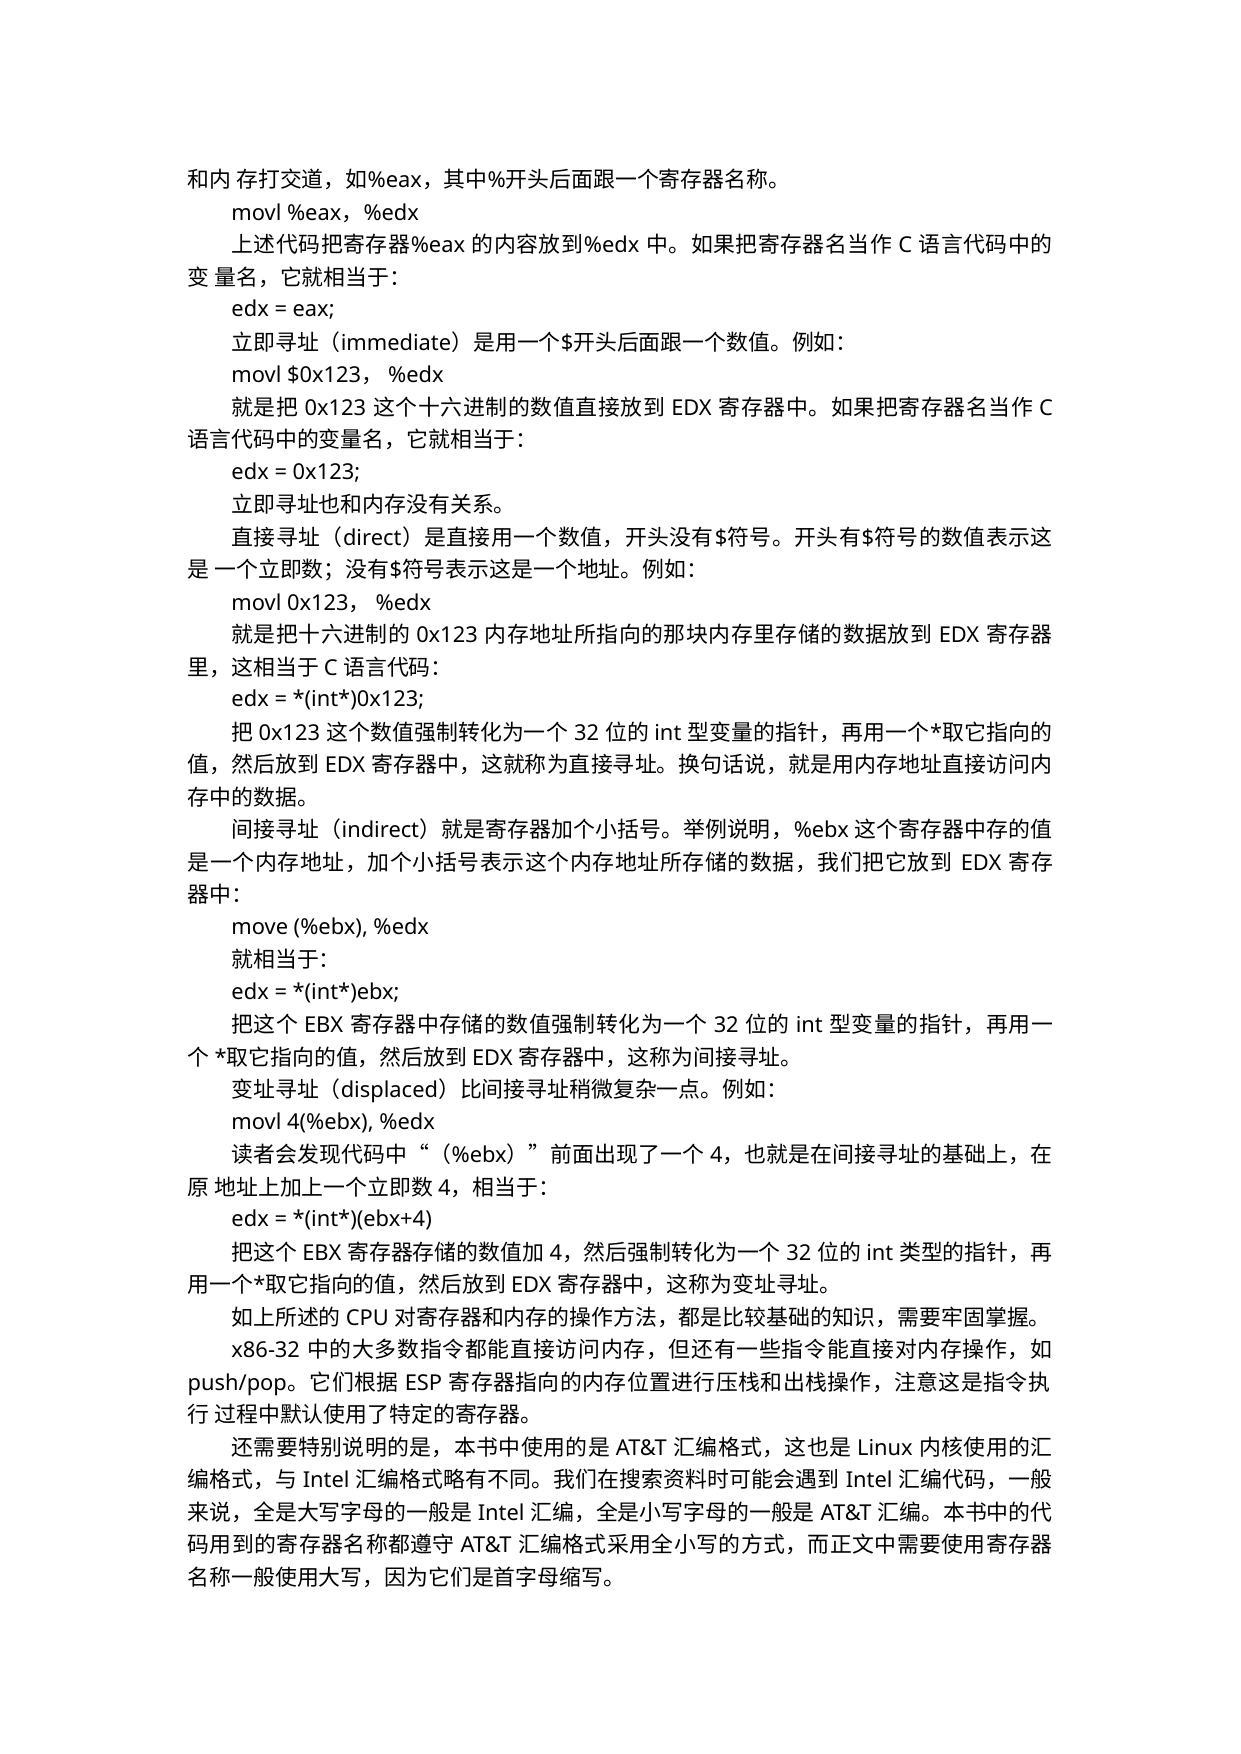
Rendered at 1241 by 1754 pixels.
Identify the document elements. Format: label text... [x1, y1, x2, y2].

text move (%ebx), %edx [187, 909, 1053, 942]
text 就是把十六进制的 0x123 内存地址所指向的那块内存里存储的数据放到 EDX 寄存器 里，这相当于 C 语言代码： [187, 617, 1053, 682]
text 立即寻址也和内存没有关系。 [187, 487, 1053, 519]
text 读者会发现代码中“（%ebx）”前面出现了一个 4，也就是在间接寻址的基础上，在原 地址上加上一个立即数 4，相当于： [187, 1137, 1053, 1202]
text 变址寻址（displaced）比间接寻址稍微复杂一点。例如： [187, 1072, 1053, 1104]
text edx = eax; [187, 292, 1053, 324]
text edx = *(int*)ebx; [187, 974, 1053, 1007]
text 上述代码把寄存器%eax 的内容放到%edx 中。如果把寄存器名当作 C 语言代码中的变 量名，它就相当于： [187, 227, 1053, 292]
text 如上所述的 CPU 对寄存器和内存的操作方法，都是比较基础的知识，需要牢固掌握。 [187, 1299, 1053, 1332]
text 把 0x123 这个数值强制转化为一个 32 位的 int 型变量的指针，再用一个*取它指向的 值，然后放到 EDX 寄存器中，这就称为直接寻址。换句话说，就是用内存地址直接访问内 存中的数据。 [187, 714, 1053, 812]
text movl 0x123， %edx [187, 584, 1053, 617]
text 直接寻址（direct）是直接用一个数值，开头没有$符号。开头有$符号的数值表示这是 一个立即数；没有$符号表示这是一个地址。例如： [187, 519, 1053, 584]
text x86-32 中的大多数指令都能直接访问内存，但还有一些指令能直接对内存操作，如 push/pop。它们根据 ESP 寄存器指向的内存位置进行压栈和出栈操作，注意这是指令执行 过程中默认使用了特定的寄存器。 [187, 1332, 1053, 1429]
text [187, 162, 1053, 194]
text 就是把 0x123 这个十六进制的数值直接放到 EDX 寄存器中。如果把寄存器名当作 C 语言代码中的变量名，它就相当于： [187, 389, 1053, 454]
text 就相当于： [187, 942, 1053, 974]
text edx = 0x123; [187, 454, 1053, 487]
text edx = *(int*)(ebx+4) [187, 1202, 1053, 1234]
text edx = *(int*)0x123; [187, 682, 1053, 714]
text 立即寻址（immediate）是用一个$开头后面跟一个数值。例如： [187, 324, 1053, 357]
text movl 4(%ebx), %edx [187, 1104, 1053, 1137]
text 还需要特别说明的是，本书中使用的是 AT&T 汇编格式，这也是 Linux 内核使用的汇 编格式，与 Intel 汇编格式略有不同。我们在搜索资料时可能会遇到 Intel 汇编代码，一般 来说，全是大写字母的一般是 Intel 汇编，全是小写字母的一般是 AT&T 汇编。本书中的代 码用到的寄存器名称都遵守 AT&T 汇编格式采用全小写的方式，而正文中需要使用寄存器 名称一般使用大写，因为它们是首字母缩写。 [187, 1429, 1053, 1592]
text movl %eax，%edx [187, 194, 1053, 227]
text 把这个 EBX 寄存器中存储的数值强制转化为一个 32 位的 int 型变量的指针，再用一个 *取它指向的值，然后放到 EDX 寄存器中，这称为间接寻址。 [187, 1007, 1053, 1072]
text 把这个 EBX 寄存器存储的数值加 4，然后强制转化为一个 32 位的 int 类型的指针，再 用一个*取它指向的值，然后放到 EDX 寄存器中，这称为变址寻址。 [187, 1234, 1053, 1299]
text movl $0x123， %edx [187, 357, 1053, 389]
text 间接寻址（indirect）就是寄存器加个小括号。举例说明，%ebx 这个寄存器中存的值 是一个内存地址，加个小括号表示这个内存地址所存储的数据，我们把它放到 EDX 寄存 器中： [187, 812, 1053, 909]
